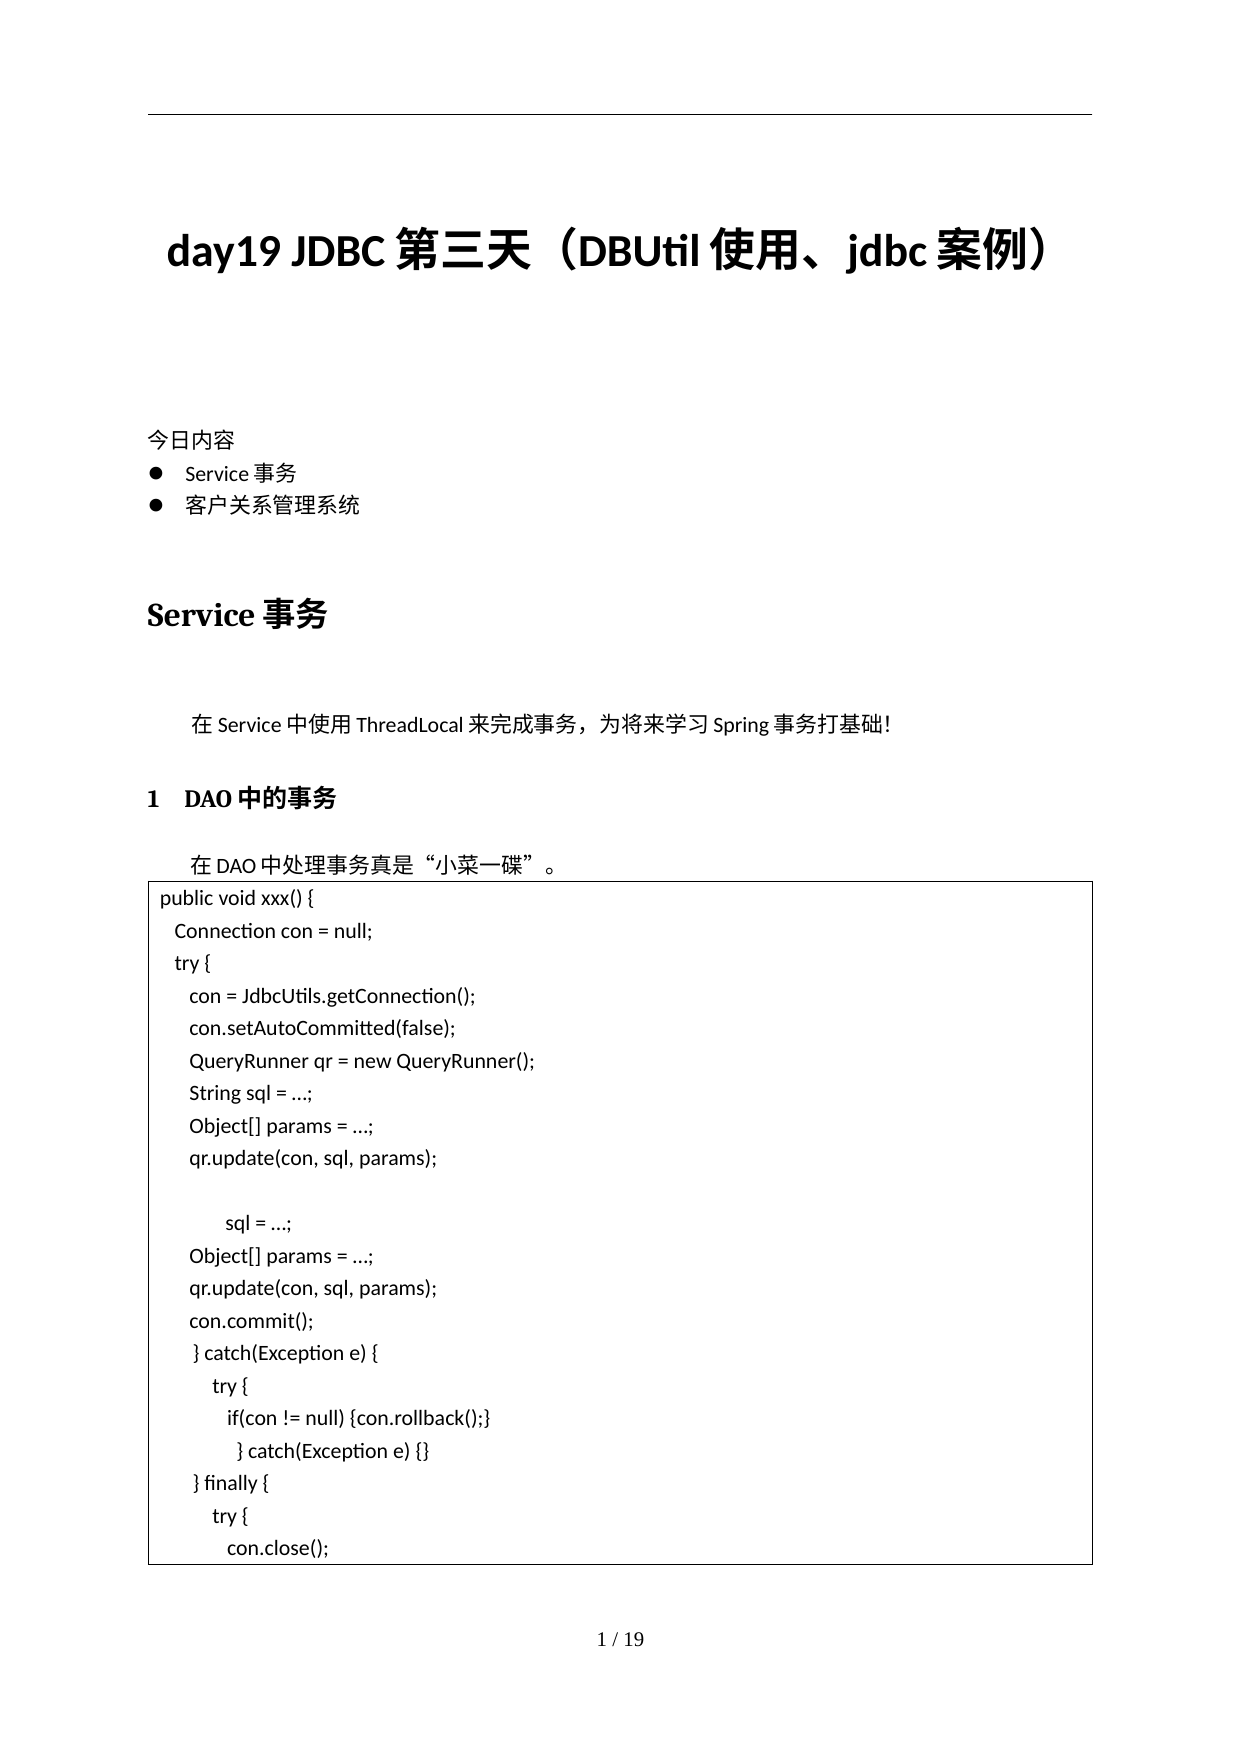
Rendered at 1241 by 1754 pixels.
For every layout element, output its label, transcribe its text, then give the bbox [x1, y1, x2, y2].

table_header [149, 882, 1092, 1564]
text 在Service中使用ThreadLocal来完成事务，为将来学习Spring事务打基础！ [148, 707, 1092, 739]
subtitle day19 JDBC第三天（DBUtil使用、jdbc案例） [148, 197, 1092, 295]
list 客户关系管理系统 [148, 488, 1092, 520]
subtitle 1 DAO中的事务 [148, 764, 1092, 829]
list Service事务 [148, 455, 1092, 488]
text 在DAO中处理事务真是“小菜一碟”。 [148, 848, 1092, 881]
text 今日内容 [148, 423, 1092, 455]
subtitle Service事务 [148, 580, 1092, 645]
